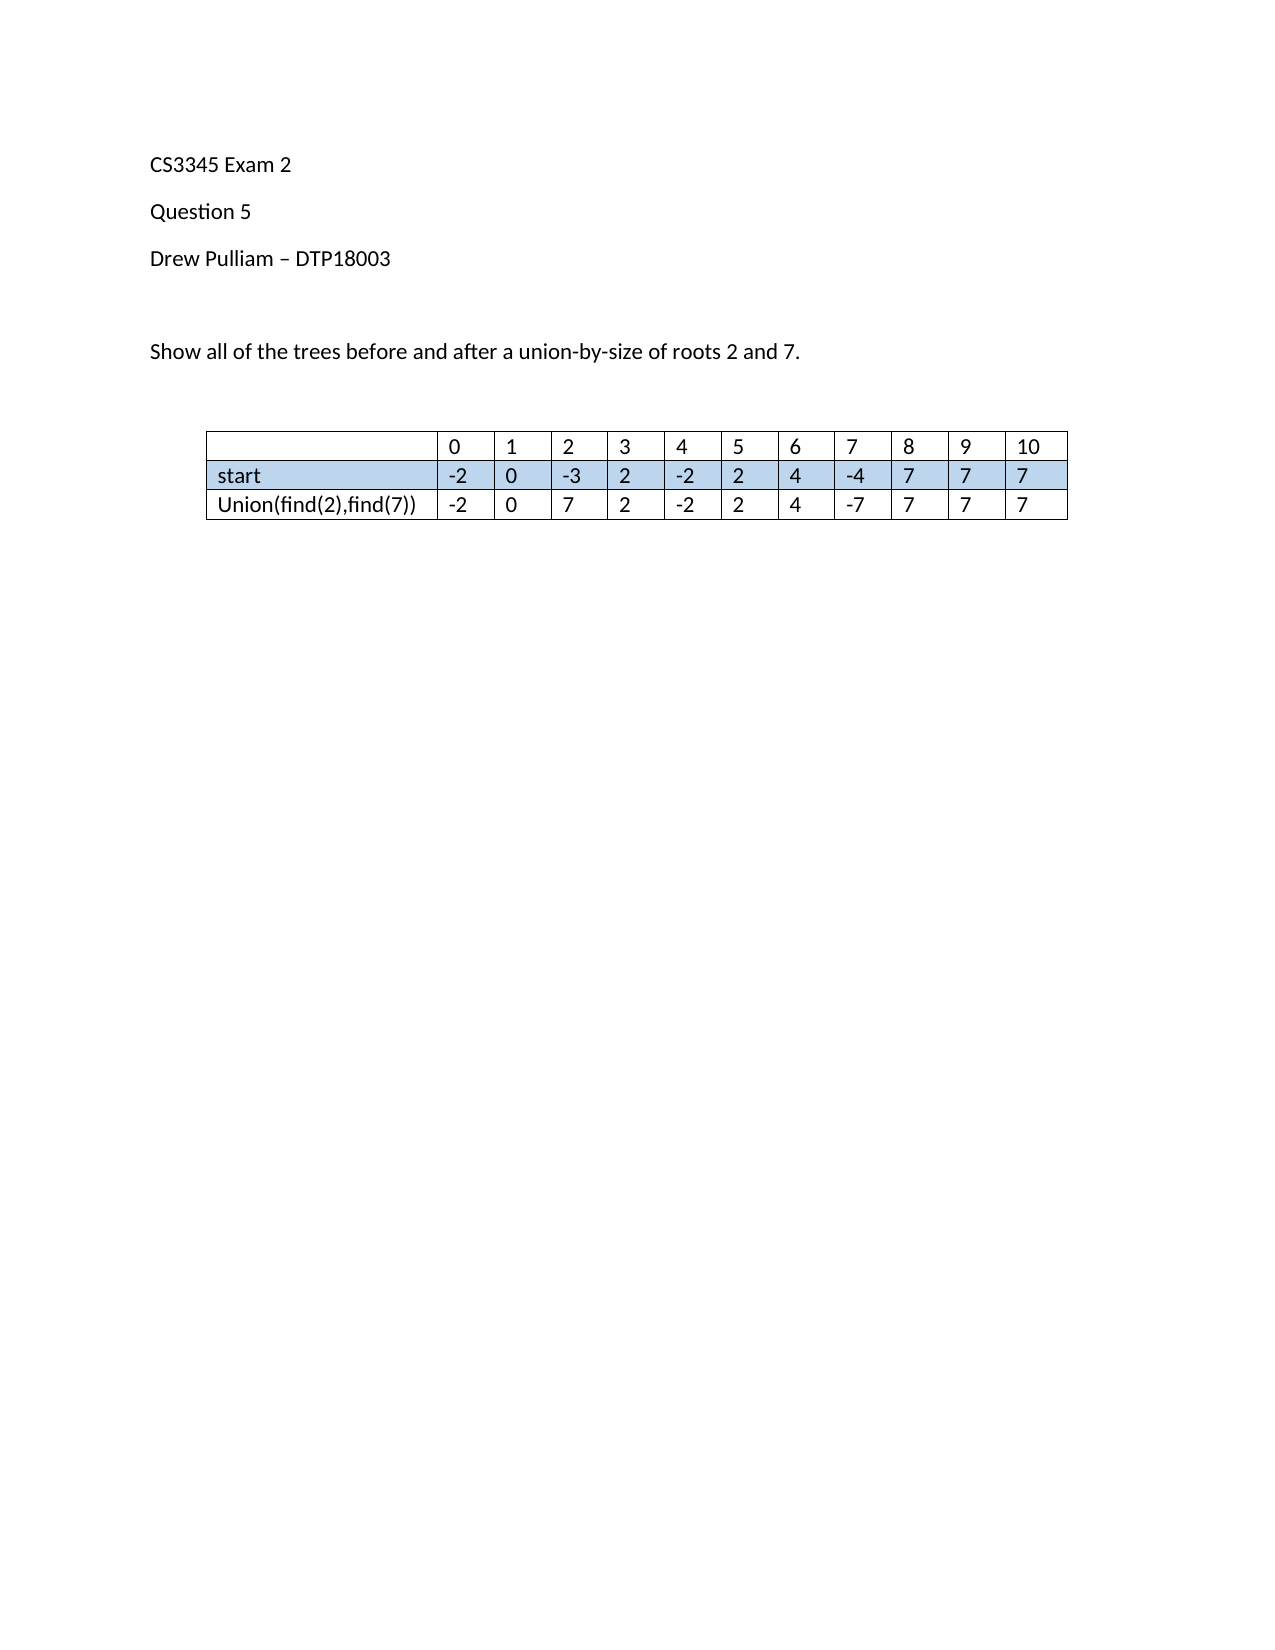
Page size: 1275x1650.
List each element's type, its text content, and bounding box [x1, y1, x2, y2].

table_header 7 [835, 432, 891, 460]
table_cell 7 [892, 461, 948, 489]
table_cell -2 [438, 490, 494, 518]
table_cell 2 [722, 490, 778, 518]
table_cell -7 [835, 490, 891, 518]
table_header 4 [665, 432, 721, 460]
table_cell -2 [665, 461, 721, 489]
table_cell -3 [552, 461, 607, 489]
table_cell 7 [1006, 461, 1067, 489]
table_cell 7 [949, 490, 1005, 518]
table_cell -4 [835, 461, 891, 489]
text CS3345 Exam 2 [150, 150, 1125, 178]
table_cell 7 [892, 490, 948, 518]
table_header [207, 432, 437, 460]
table_header 3 [608, 432, 664, 460]
table_cell 0 [495, 490, 551, 518]
text Drew Pulliam – DTP18003 [150, 244, 1125, 272]
table_header 8 [892, 432, 948, 460]
table_header 1 [495, 432, 551, 460]
table_cell Union(find(2),find(7)) [207, 490, 437, 518]
text Question 5 [150, 197, 1125, 225]
table_cell 7 [1006, 490, 1067, 518]
table_cell -2 [665, 490, 721, 518]
table_header 0 [438, 432, 494, 460]
table_cell start [207, 461, 437, 489]
table_cell 0 [495, 461, 551, 489]
table_cell 2 [608, 461, 664, 489]
table_header 2 [552, 432, 607, 460]
table_cell 4 [779, 461, 834, 489]
table_cell -2 [438, 461, 494, 489]
table_cell 2 [722, 461, 778, 489]
table_cell 7 [552, 490, 607, 518]
table_cell 2 [608, 490, 664, 518]
table_cell 4 [779, 490, 834, 518]
table_header 10 [1006, 432, 1067, 460]
text Show all of the trees before and after a union-by-size of roots 2 and 7. [150, 337, 1125, 366]
table_header 9 [949, 432, 1005, 460]
table_header 5 [722, 432, 778, 460]
table_header 6 [779, 432, 834, 460]
table_cell 7 [949, 461, 1005, 489]
